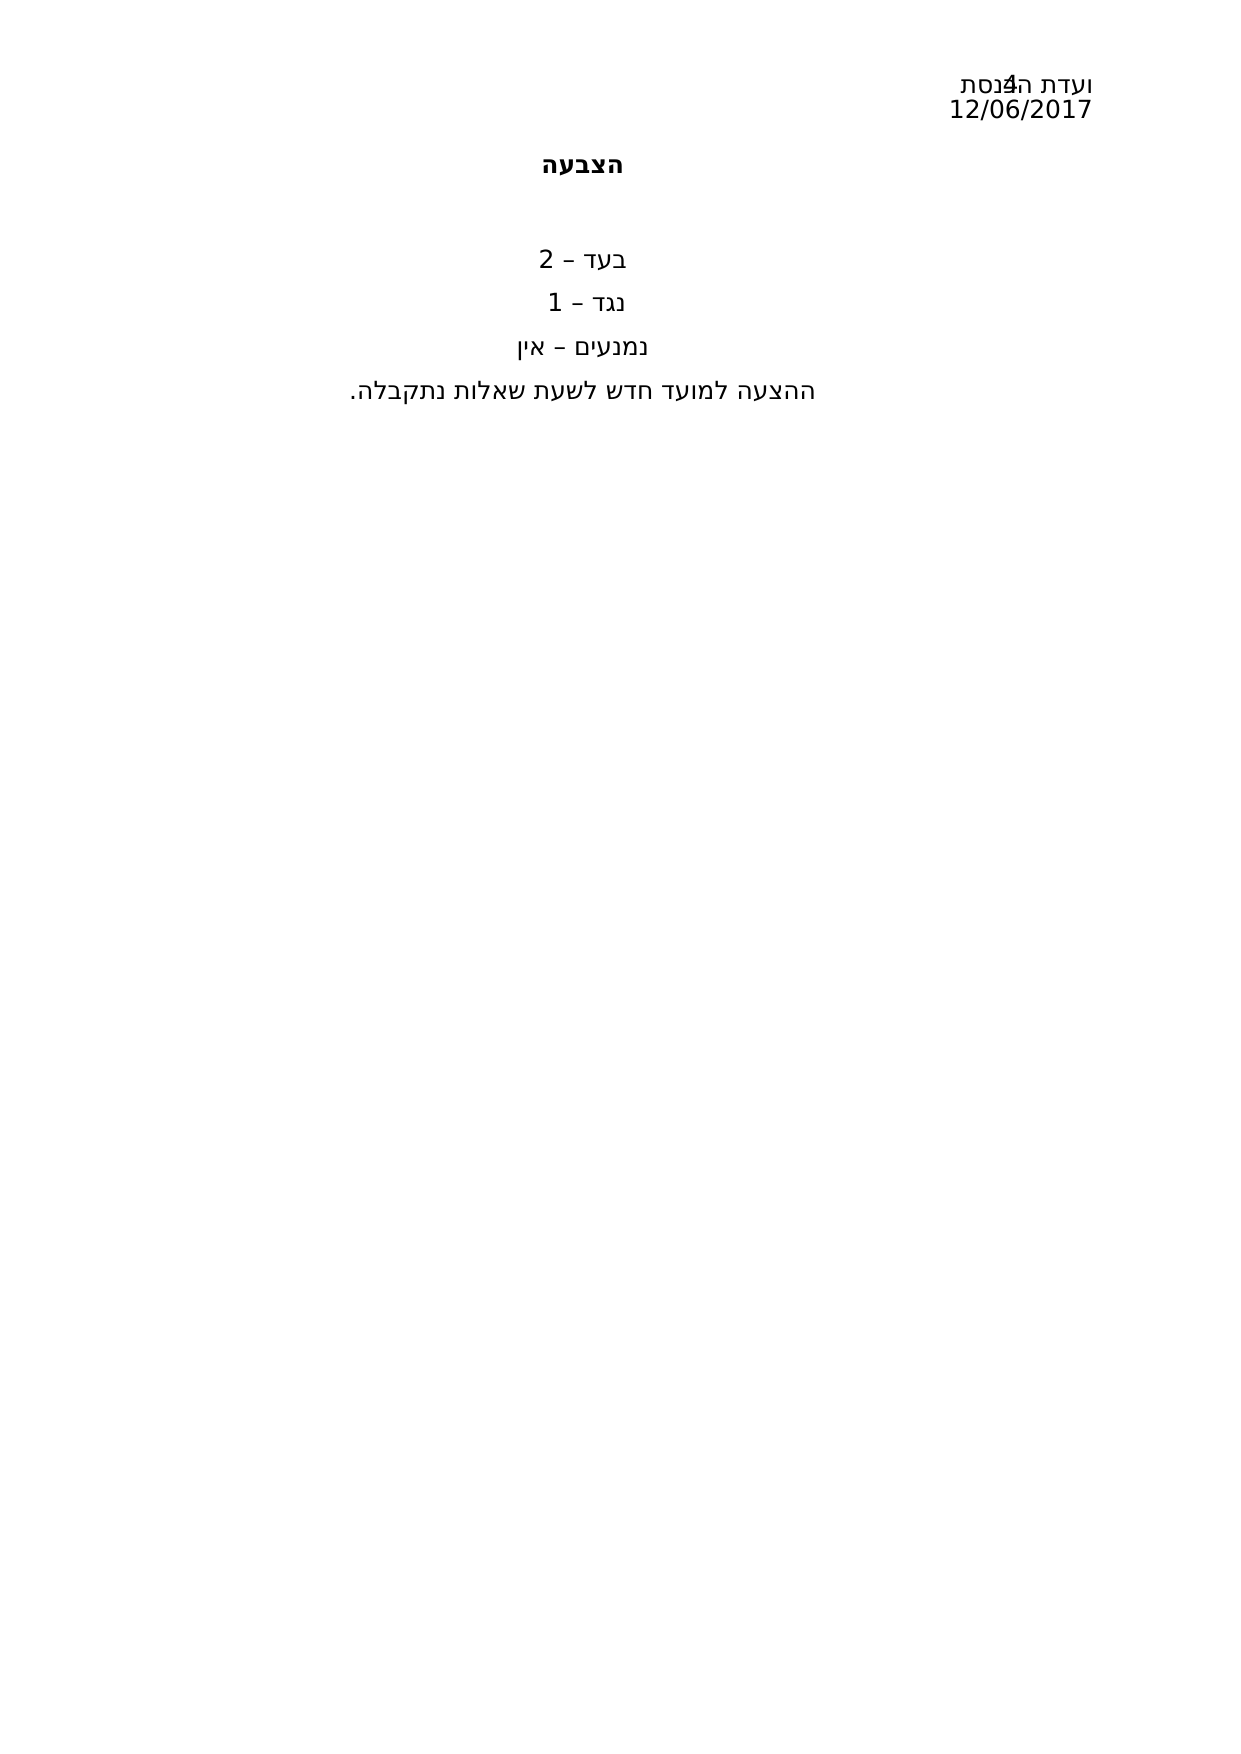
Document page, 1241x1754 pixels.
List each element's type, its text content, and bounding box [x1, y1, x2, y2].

text ההצעה למועד חדש לשעת שאלות נתקבלה. [147, 376, 1093, 405]
text נמנעים – אין [147, 332, 1093, 361]
text הצבעה [147, 150, 1093, 179]
text נגד – 1 [147, 288, 1093, 318]
text בעד – 2 [147, 245, 1093, 274]
